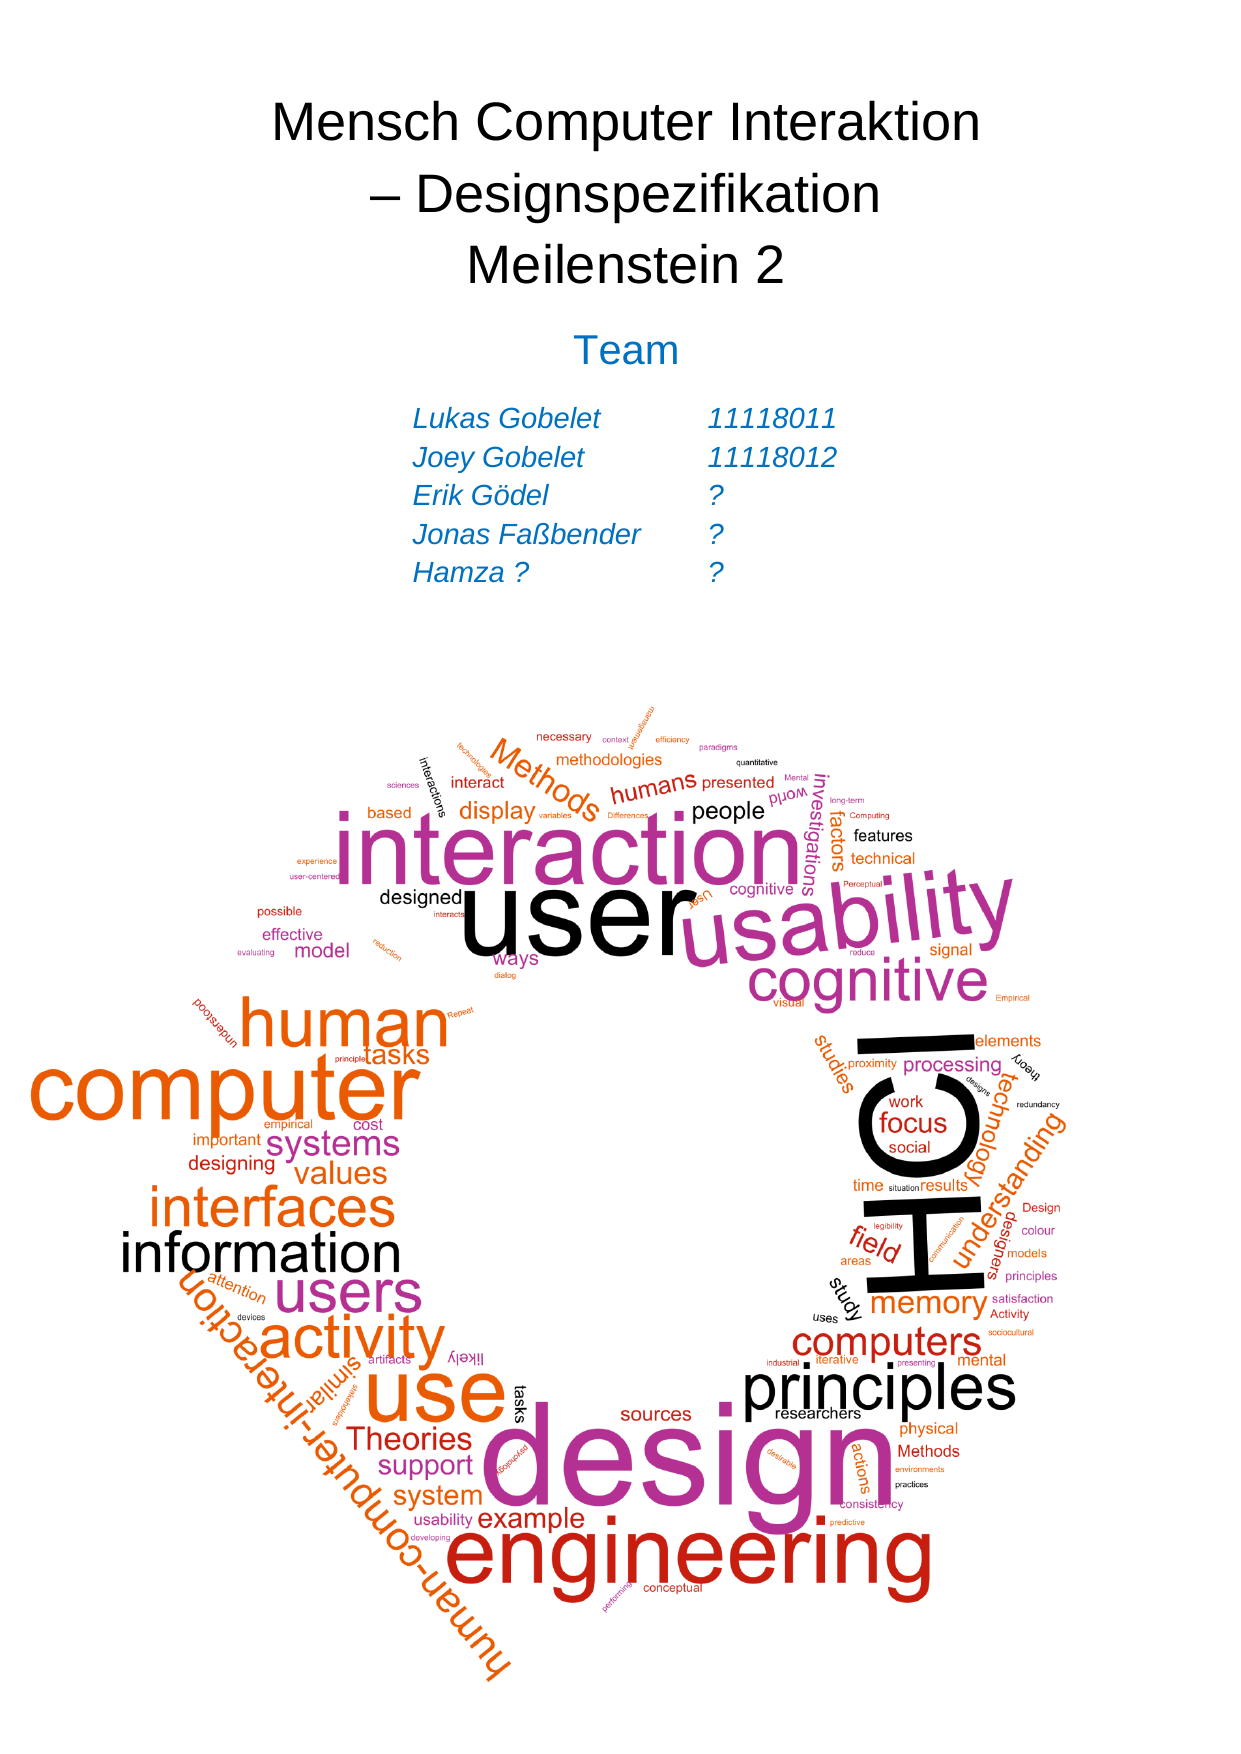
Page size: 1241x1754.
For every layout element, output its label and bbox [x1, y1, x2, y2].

picture [13, 675, 1115, 1723]
